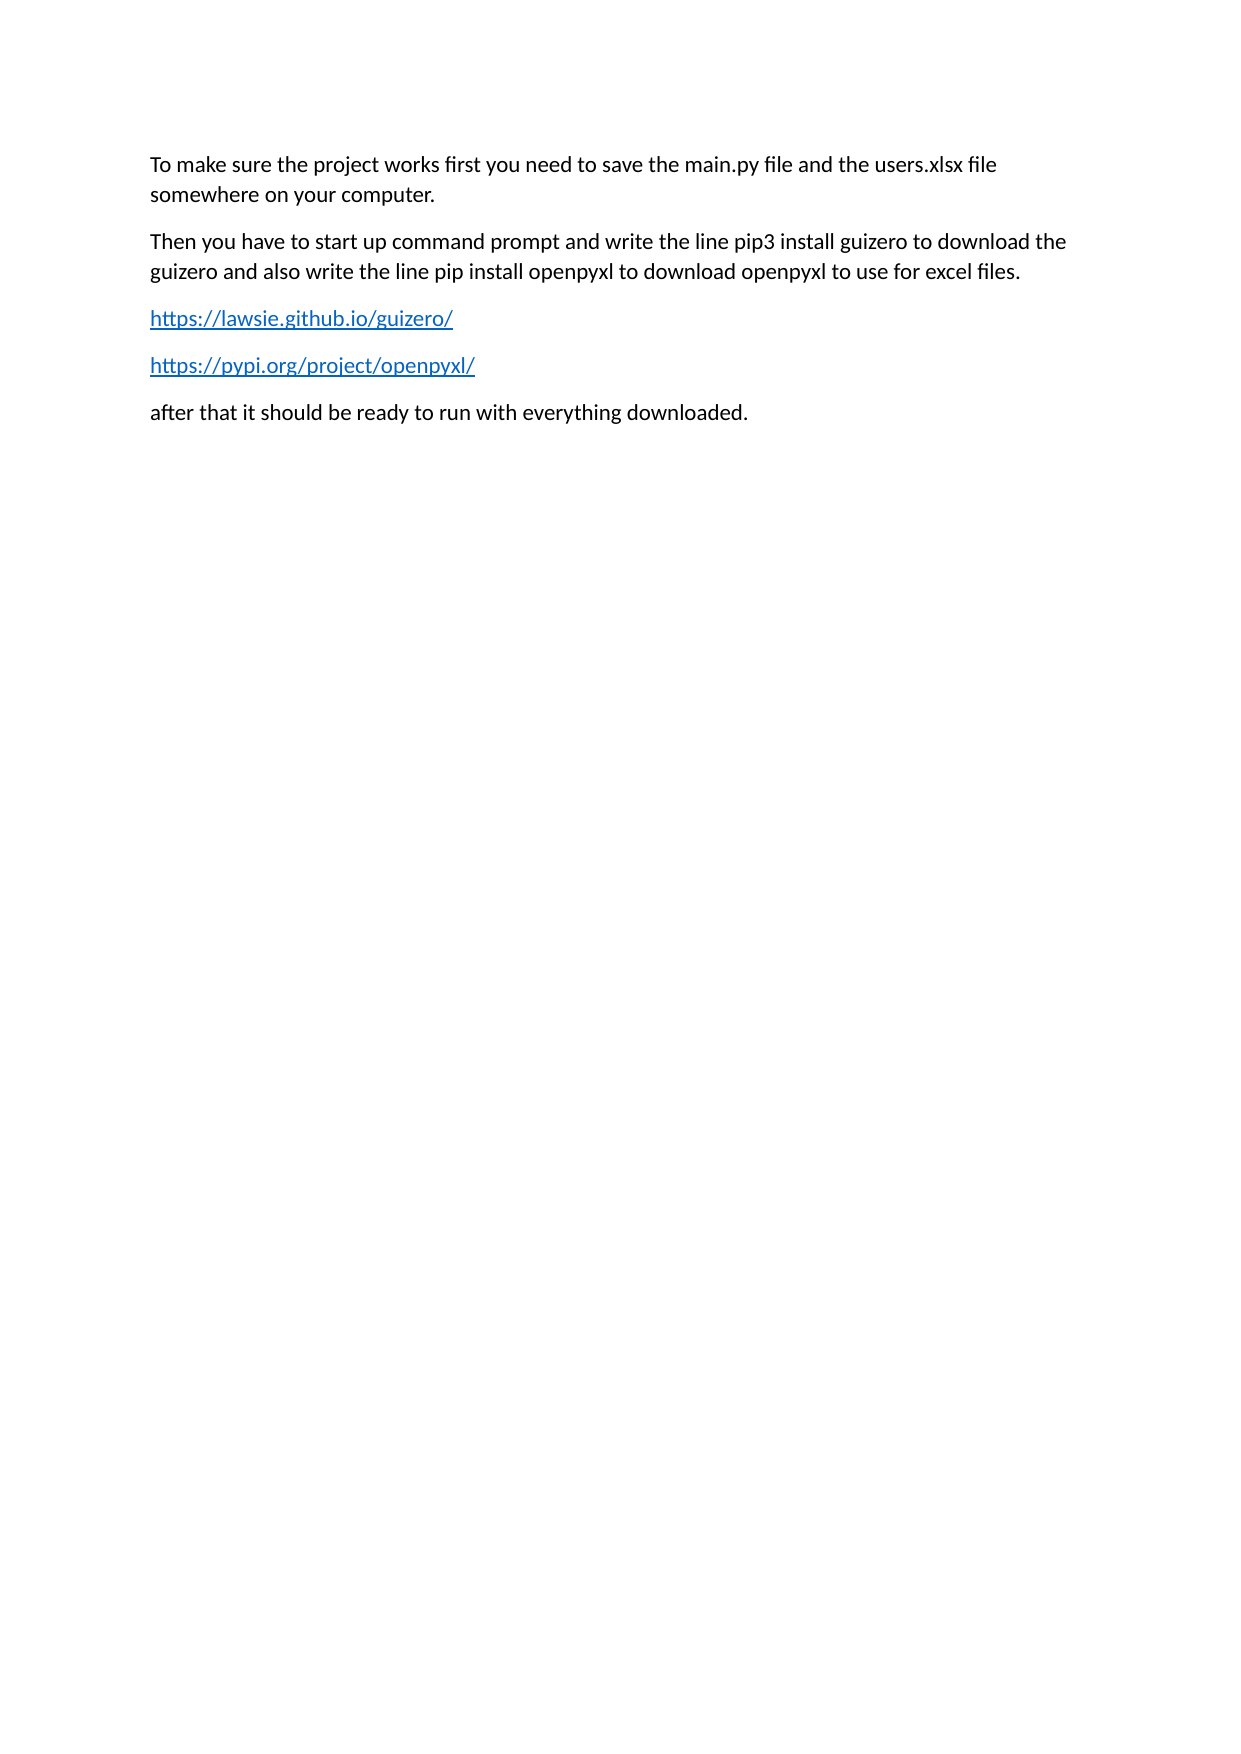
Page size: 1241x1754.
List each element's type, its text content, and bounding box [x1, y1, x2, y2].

text https://lawsie.github.io/guizero/ [150, 304, 1090, 332]
text To make sure the project works first you need to save the main.py file and the users.xlsx file somewhere on your computer. [150, 150, 1090, 208]
text after that it should be ready to run with everything downloaded. [150, 398, 1090, 426]
text https://pypi.org/project/openpyxl/ [150, 351, 1090, 379]
text Then you have to start up command prompt and write the line pip3 install guizero to download the guizero and also write the line pip install openpyxl to download openpyxl to use for excel files. [150, 227, 1090, 285]
